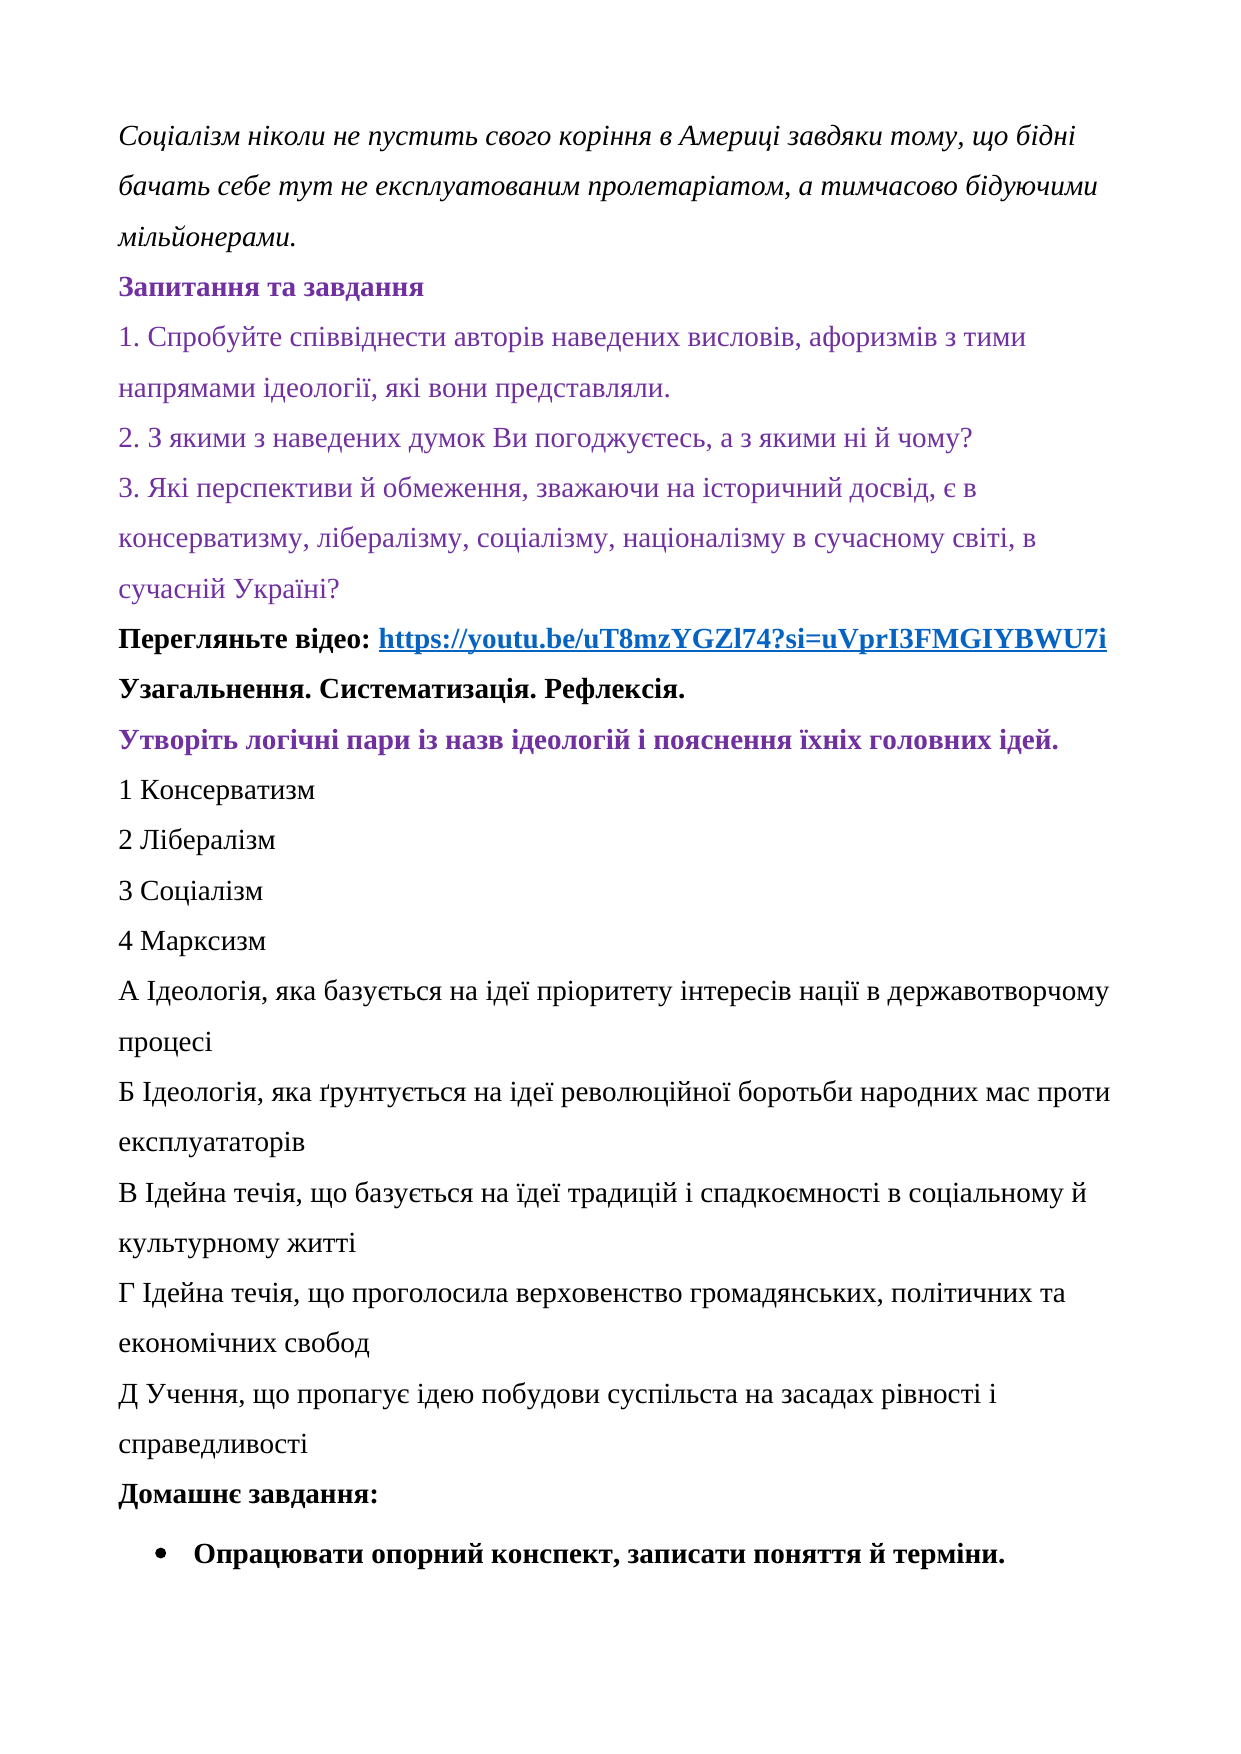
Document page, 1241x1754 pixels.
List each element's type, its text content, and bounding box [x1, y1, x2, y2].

text 4 Марксизм [118, 923, 1122, 957]
text Домашнє завдання: [118, 1477, 1122, 1510]
text Д Учення, що пропагує ідею побудови суспільста на засадах рівності і справедливості [118, 1376, 1122, 1460]
text 1. Спробуйте співвіднести авторів наведених висловів, афоризмів з тими напрямами ідеології, які вони представляли. [118, 319, 1122, 403]
text 2. З якими з наведених думок Ви погоджуєтесь, а з якими ні й чому? [118, 420, 1122, 453]
text А Ідеологія, яка базується на ідеї пріоритету інтересів нації в державотворчому процесі [118, 973, 1122, 1057]
text 2 Лібералізм [118, 822, 1122, 856]
text В Ідейна течія, що базується на їдеї традицій і спадкоємності в соціальному й культурному житті [118, 1175, 1122, 1258]
text 3 Соціалізм [118, 873, 1122, 906]
text Перегляньте відео: https://youtu.be/uT8mzYGZl74?si=uVprI3FMGIYBWU7i [118, 621, 1122, 655]
text 1 Консерватизм [118, 772, 1122, 806]
text Соціалізм ніколи не пустить свого коріння в Америці завдяки тому, що бідні бачать себе тут не експлуатованим пролетаріатом, а тимчасово бідуючими мільйонерами. [118, 118, 1122, 252]
text Г Ідейна течія, що проголосила верховенство громадянських, політичних та економічних свобод [118, 1275, 1122, 1359]
text Б Ідеологія, яка ґрунтується на ідеї революційної боротьби народних мас проти експлуататорів [118, 1074, 1122, 1158]
text Запитання та завдання [118, 269, 1122, 303]
text 3. Які перспективи й обмеження, зважаючи на історичний досвід, є в консерватизму, лібералізму, соціалізму, націоналізму в сучасному світі, в сучасній Україні? [118, 470, 1122, 604]
text Узагальнення. Систематизація. Рефлексія. [118, 672, 1122, 705]
text Утворіть логічні пари із назв ідеологій і пояснення їхніх головних ідей. [118, 722, 1122, 755]
list Опрацювати опорний конспект, записати поняття й терміни. [156, 1536, 1122, 1569]
